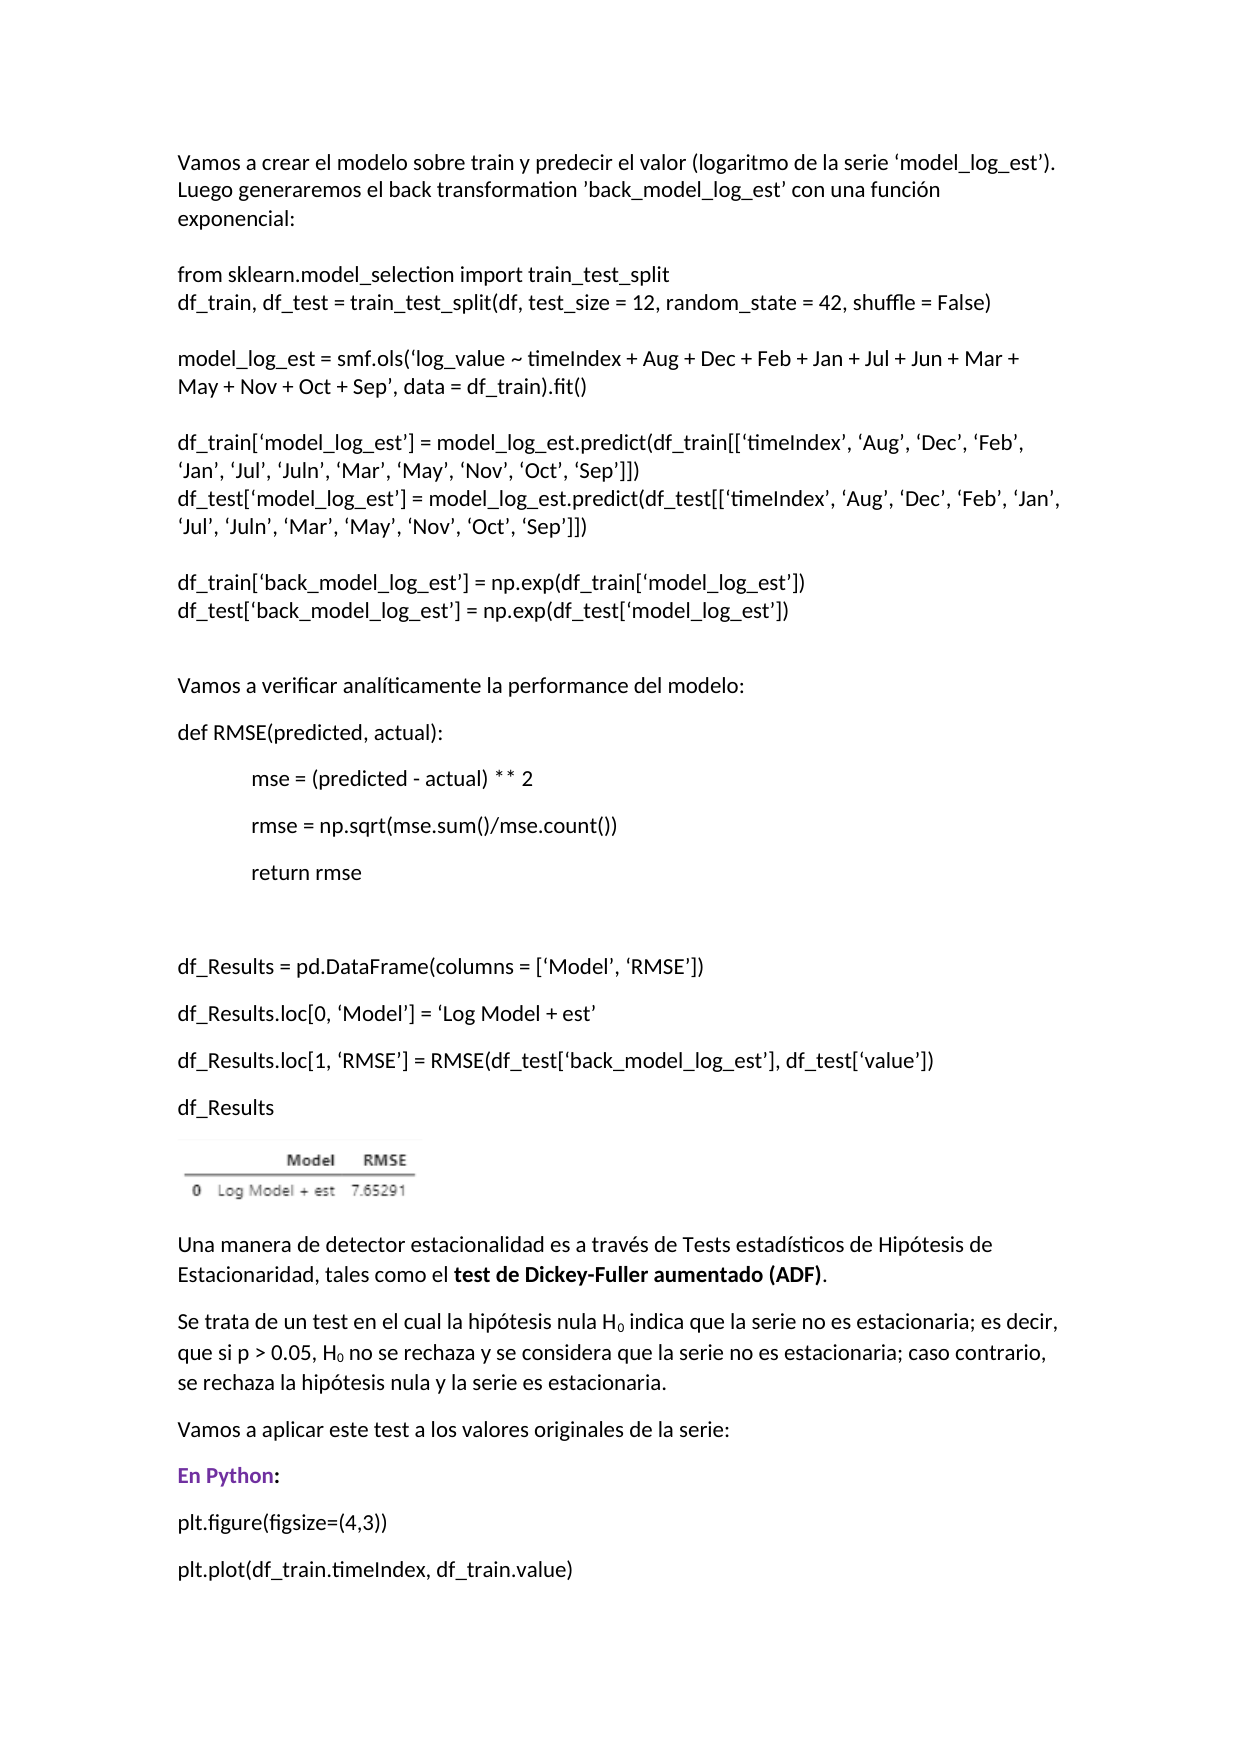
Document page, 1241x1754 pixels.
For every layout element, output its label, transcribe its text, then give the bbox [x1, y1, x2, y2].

text Se trata de un test en el cual la hipótesis nula H0 indica que la serie no es estacionaria; es decir, que si p > 0.05, H0 no se rechaza y se considera que la serie no es estacionaria; caso contrario, se rechaza la hipótesis nula y la serie es estacionaria. [177, 1307, 1063, 1396]
text plt.plot(df_train.timeIndex, df_train.value) [177, 1555, 1063, 1583]
picture [177, 1139, 423, 1212]
text Vamos a crear el modelo sobre train y predecir el valor (logaritmo de la serie ‘model_log_est’). Luego generaremos el back transformation ’back_model_log_est’ con una función exponencial: [177, 148, 1063, 232]
text En Python: [177, 1462, 1063, 1489]
text df_Results [177, 1093, 1063, 1121]
text df_Results = pd.DataFrame(columns = [‘Model’, ‘RMSE’]) [177, 952, 1063, 980]
text Vamos a verificar analíticamente la performance del modelo: [177, 671, 1063, 699]
text from sklearn.model_selection import train_test_split [177, 260, 1063, 288]
text Una manera de detector estacionalidad es a través de Tests estadísticos de Hipótesis de Estacionaridad, tales como el test de Dickey-Fuller aumentado (ADF). [177, 1230, 1063, 1288]
text return rmse [177, 858, 1063, 886]
text df_test[‘back_model_log_est’] = np.exp(df_test[‘model_log_est’]) [177, 596, 1063, 624]
text df_Results.loc[0, ‘Model’] = ‘Log Model + est’ [177, 999, 1063, 1027]
text df_train[‘model_log_est’] = model_log_est.predict(df_train[[‘timeIndex’, ‘Aug’, ‘Dec’, ‘Feb’, ‘Jan’, ‘Jul’, ‘Juln’, ‘Mar’, ‘May’, ‘Nov’, ‘Oct’, ‘Sep’]]) [177, 428, 1063, 484]
text def RMSE(predicted, actual): [177, 718, 1063, 746]
text Vamos a aplicar este test a los valores originales de la serie: [177, 1415, 1063, 1443]
text df_train[‘back_model_log_est’] = np.exp(df_train[‘model_log_est’]) [177, 568, 1063, 596]
text model_log_est = smf.ols(‘log_value ~ timeIndex + Aug + Dec + Feb + Jan + Jul + Jun + Mar + May + Nov + Oct + Sep’, data = df_train).fit() [177, 344, 1063, 400]
text df_train, df_test = train_test_split(df, test_size = 12, random_state = 42, shuffle = False) [177, 288, 1063, 316]
text rmse = np.sqrt(mse.sum()/mse.count()) [177, 811, 1063, 839]
text df_Results.loc[1, ‘RMSE’] = RMSE(df_test[‘back_model_log_est’], df_test[‘value’]) [177, 1046, 1063, 1074]
text df_test[‘model_log_est’] = model_log_est.predict(df_test[[‘timeIndex’, ‘Aug’, ‘Dec’, ‘Feb’, ‘Jan’, ‘Jul’, ‘Juln’, ‘Mar’, ‘May’, ‘Nov’, ‘Oct’, ‘Sep’]]) [177, 484, 1063, 540]
text mse = (predicted - actual) ** 2 [177, 764, 1063, 793]
text plt.figure(figsize=(4,3)) [177, 1508, 1063, 1536]
